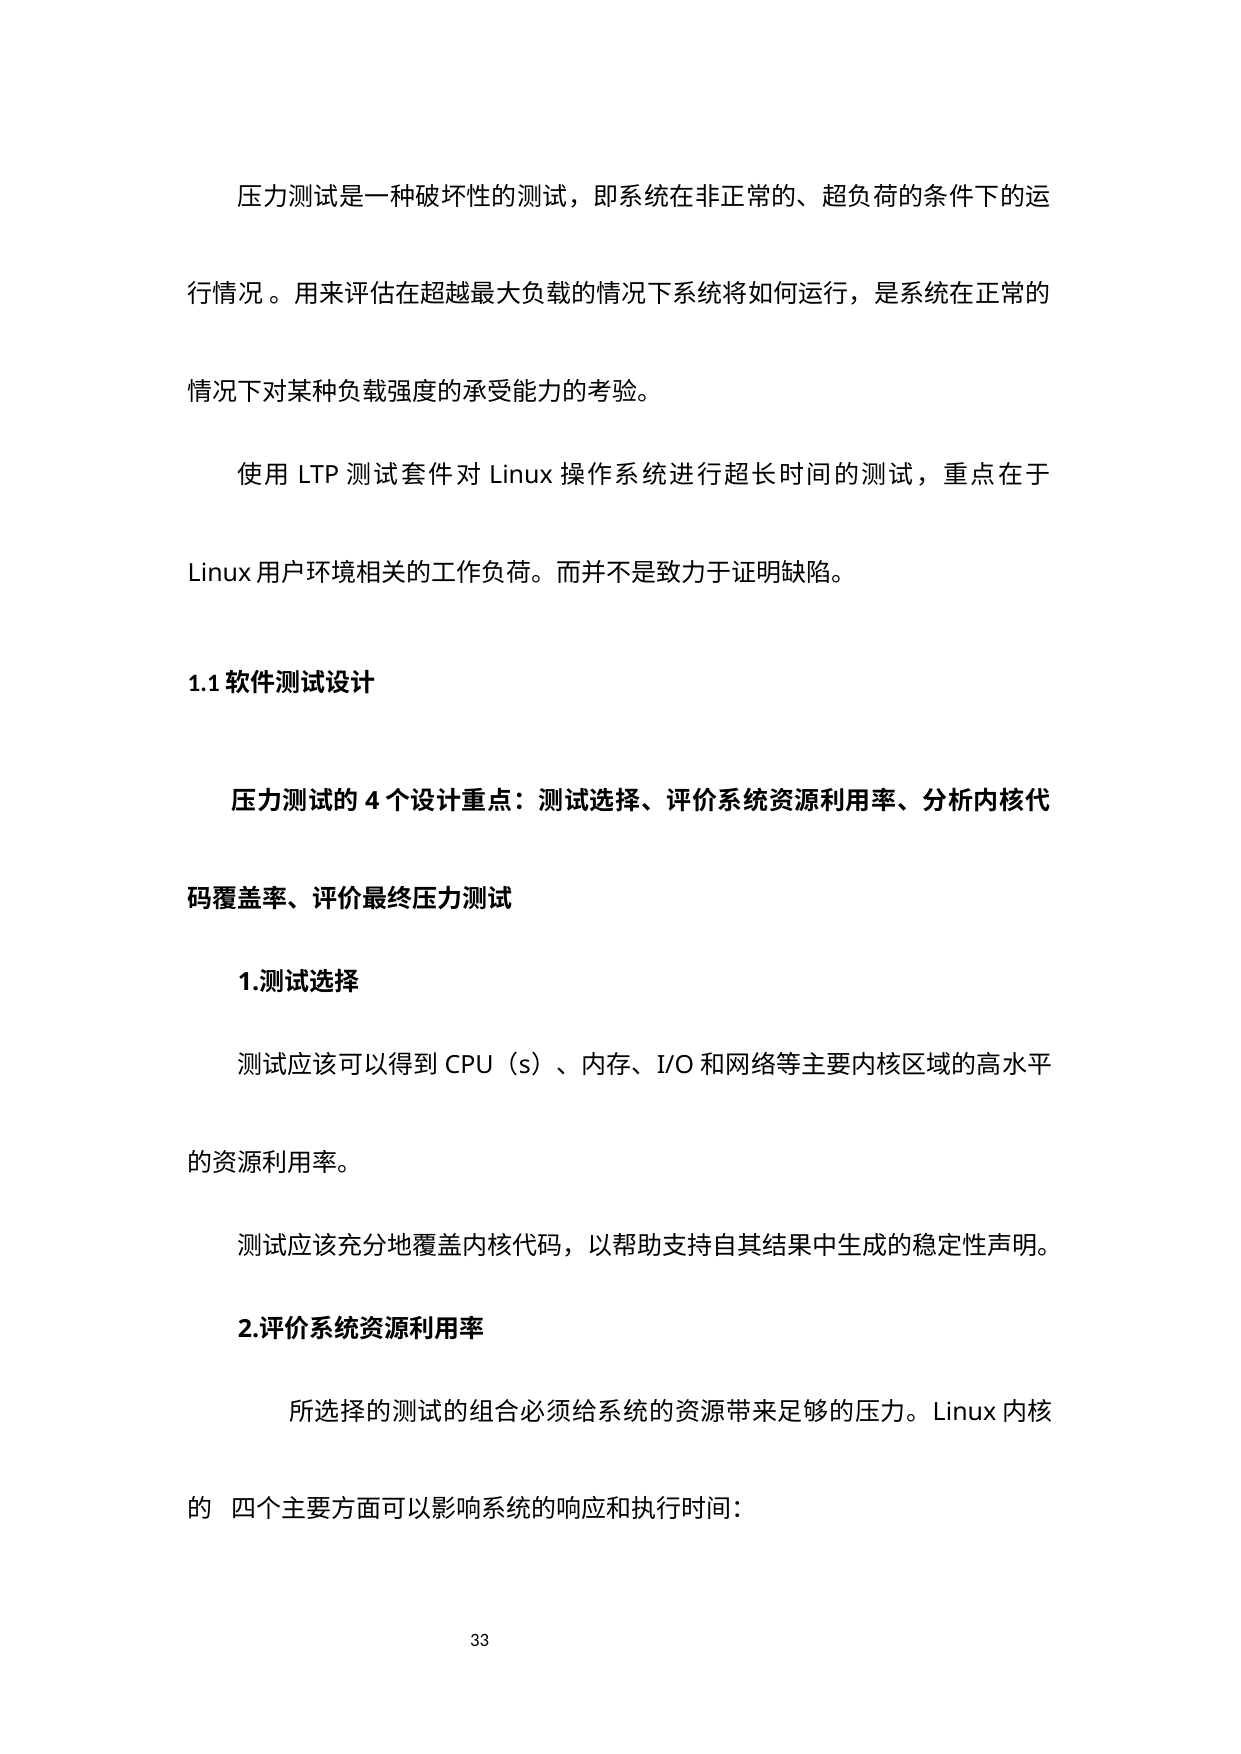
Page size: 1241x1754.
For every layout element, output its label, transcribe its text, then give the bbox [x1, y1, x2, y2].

text 测试应该可以得到 CPU（s）、内存、I/O 和网络等主要内核区域的高水平的资源利用率。 [187, 1030, 1053, 1193]
text 2.评价系统资源利用率 [187, 1294, 1053, 1359]
text 压力测试的4个设计重点：测试选择、评价系统资源利用率、分析内核代码覆盖率、评价最终压力测试 [187, 766, 1053, 929]
text 使用LTP测试套件对Linux操作系统进行超长时间的测试，重点在于Linux用户环境相关的工作负荷。而并不是致力于证明缺陷。 [187, 440, 1053, 603]
text 1.测试选择 [187, 947, 1053, 1012]
text 所选择的测试的组合必须给系统的资源带来足够的压力。Linux内核的 四个主要方面可以影响系统的响应和执行时间： [187, 1377, 1053, 1539]
text 压力测试是一种破坏性的测试，即系统在非正常的、超负荷的条件下的运行情况 。用来评估在超越最大负载的情况下系统将如何运行，是系统在正常的情况下对某种负载强度的承受能力的考验。 [187, 162, 1053, 422]
text 测试应该充分地覆盖内核代码，以帮助支持自其结果中生成的稳定性声明。 [187, 1211, 1053, 1276]
